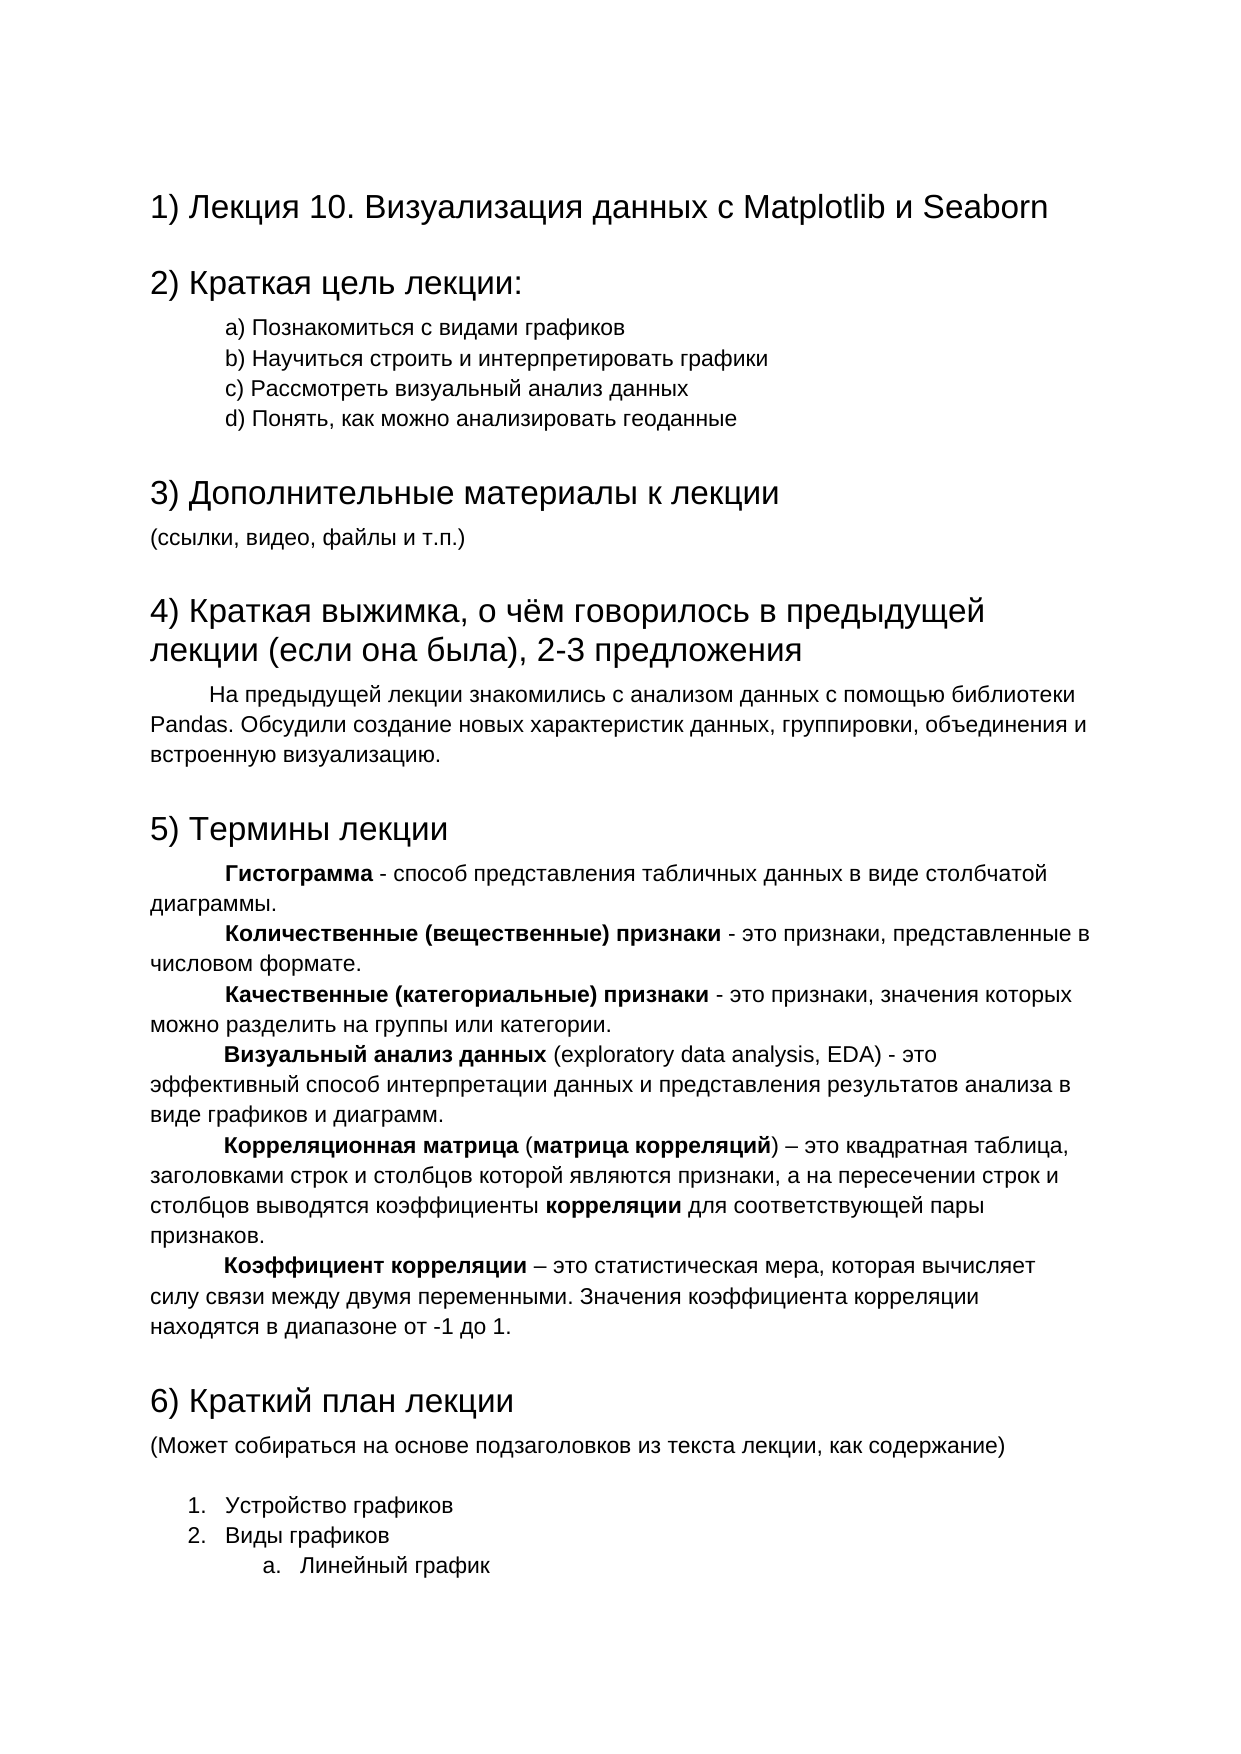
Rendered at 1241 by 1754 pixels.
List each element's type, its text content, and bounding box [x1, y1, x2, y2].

text Корреляционная матрица (матрица корреляций) – это квадратная таблица, заголовками строк и столбцов которой являются признаки, а на пересечении строк и столбцов выводятся коэффициенты корреляции для соответствующей пары признаков. [150, 1132, 1090, 1249]
text a) Познакомиться с видами графиков [150, 314, 1090, 341]
text b) Научиться строить и интерпретировать графики [150, 344, 1090, 371]
subtitle 1) Лекция 10. Визуализация данных с Matplotlib и Seaborn [150, 187, 1090, 226]
subtitle 3) Дополнительные материалы к лекции [150, 473, 1090, 511]
text Количественные (вещественные) признаки - это признаки, представленные в числовом формате. [150, 920, 1090, 977]
text (ссылки, видео, файлы и т.п.) [150, 524, 1090, 550]
text Коэффициент корреляции – это статистическая мера, которая вычисляет силу связи между двумя переменными. Значения коэффициента корреляции находятся в диапазоне от -1 до 1. [150, 1252, 1090, 1339]
list Линейный график [262, 1552, 1090, 1579]
list Виды графиков [187, 1522, 1090, 1548]
text Качественные (категориальные) признаки - это признаки, значения которых можно разделить на группы или категории. [150, 981, 1090, 1037]
text d) Понять, как можно анализировать геоданные [150, 405, 1090, 431]
subtitle 4) Краткая выжимка, о чём говорилось в предыдущей лекции (если она была), 2-3 предложения [150, 591, 1090, 668]
list Устройство графиков [187, 1492, 1090, 1518]
subtitle 2) Краткая цель лекции: [150, 263, 1090, 302]
text (Может собираться на основе подзаголовков из текста лекции, как содержание) [150, 1432, 1090, 1458]
text Визуальный анализ данных (exploratory data analysis, EDA) - это эффективный способ интерпретации данных и представления результатов анализа в виде графиков и диаграмм. [150, 1041, 1090, 1128]
subtitle 5) Термины лекции [150, 809, 1090, 847]
text Гистограмма - способ представления табличных данных в виде столбчатой диаграммы. [150, 860, 1090, 916]
subtitle 6) Краткий план лекции [150, 1381, 1090, 1419]
text На предыдущей лекции знакомились с анализом данных с помощью библиотеки Pandas. Обсудили создание новых характеристик данных, группировки, объединения и встроенную визуализацию. [150, 681, 1090, 767]
text c) Рассмотреть визуальный анализ данных [150, 375, 1090, 401]
